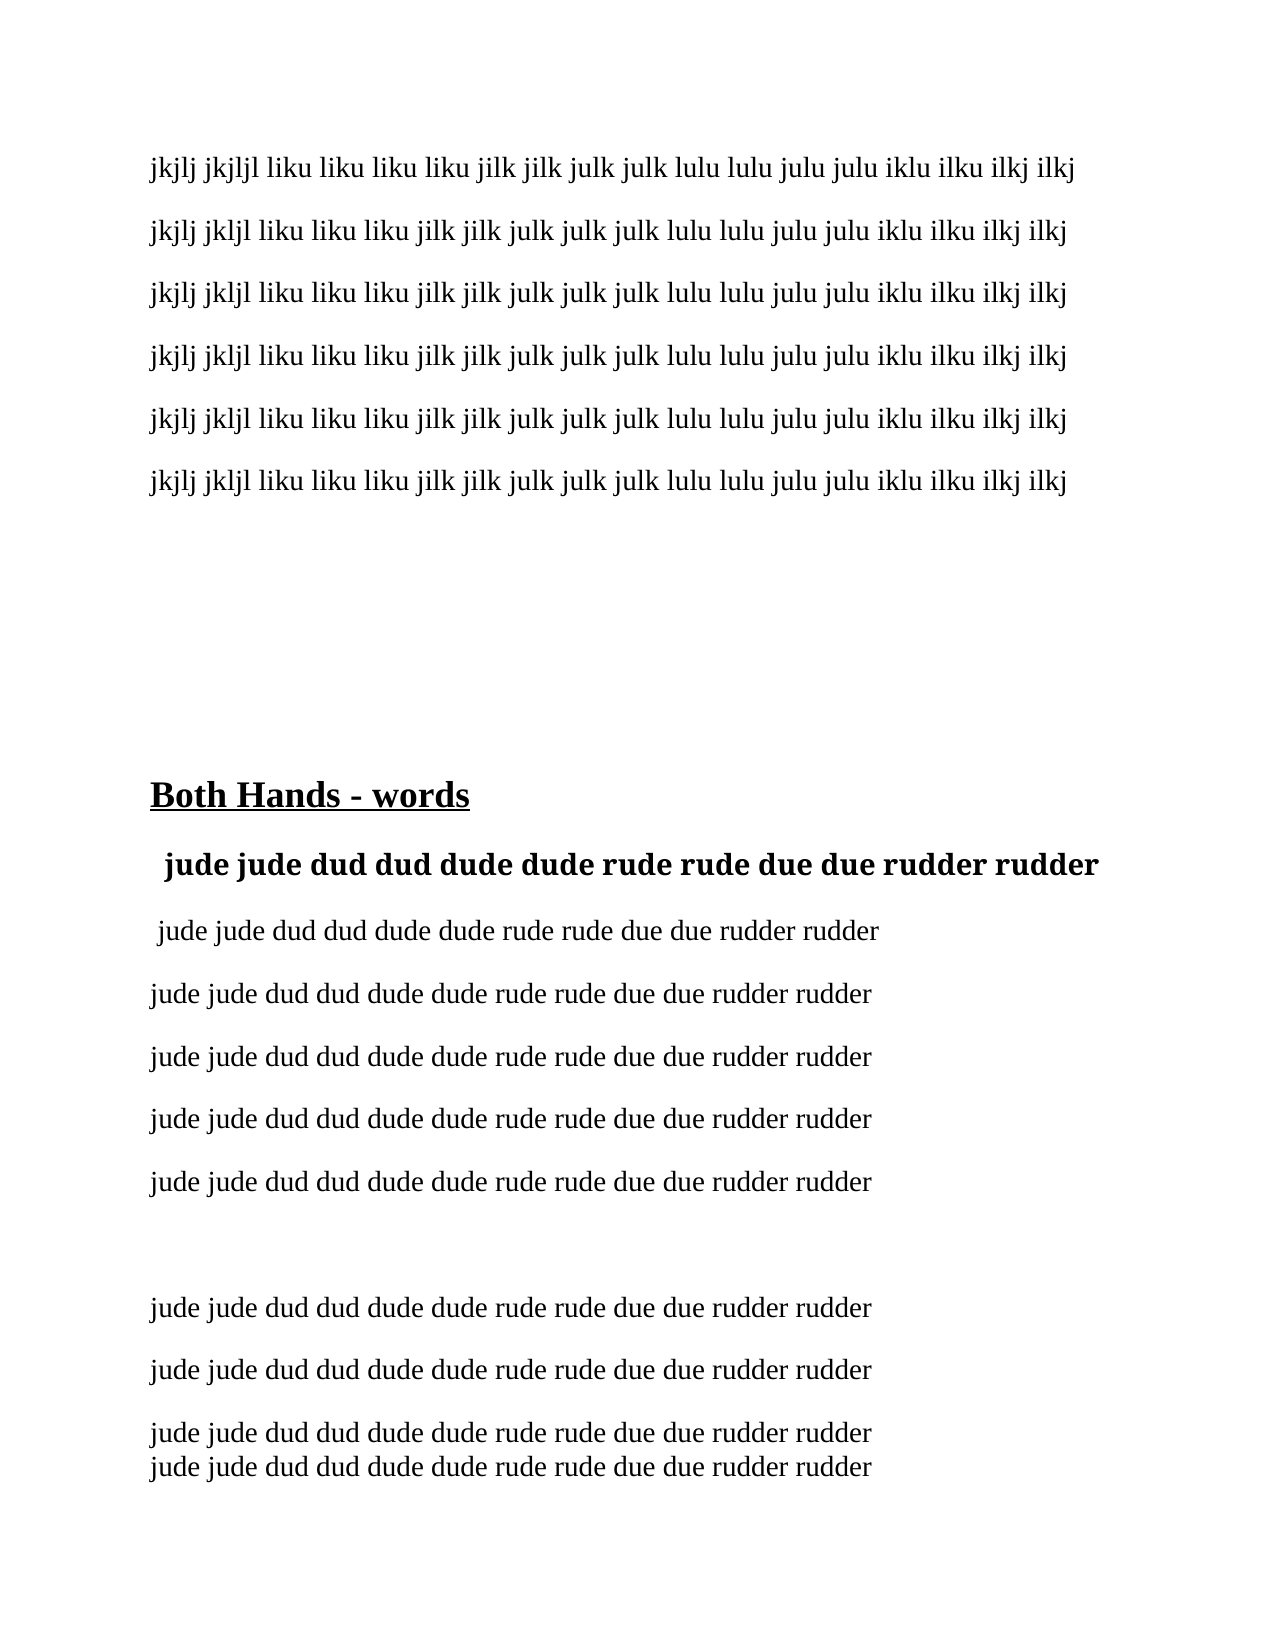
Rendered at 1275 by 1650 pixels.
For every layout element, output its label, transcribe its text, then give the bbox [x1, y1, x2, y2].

text jkjlj jkjljl liku liku liku liku jilk jilk julk julk lulu lulu julu julu iklu ilku ilkj ilkj [150, 150, 1125, 183]
text jude jude dud dud dude dude rude rude due due rudder rudder [150, 1039, 1125, 1072]
text jkjlj jkljl liku liku liku jilk jilk julk julk julk lulu lulu julu julu iklu ilku ilkj ilkj [150, 213, 1125, 246]
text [150, 1352, 1125, 1386]
text jkjlj jkljl liku liku liku jilk jilk julk julk julk lulu lulu julu julu iklu ilku ilkj ilkj [150, 401, 1125, 434]
text jkjlj jkljl liku liku liku jilk jilk julk julk julk lulu lulu julu julu iklu ilku ilkj ilkj [150, 338, 1125, 372]
text jkjlj jkljl liku liku liku jilk jilk julk julk julk lulu lulu julu julu iklu ilku ilkj ilkj [150, 463, 1125, 497]
text jude jude dud dud dude dude rude rude due due rudder rudder [150, 1290, 1125, 1323]
subtitle Both Hands - words [150, 772, 1125, 815]
text jude jude dud dud dude dude rude rude due due rudder rudder [150, 1164, 1125, 1198]
text jude jude dud dud dude dude rude rude due due rudder rudder [150, 913, 1125, 947]
text jkjlj jkljl liku liku liku jilk jilk julk julk julk lulu lulu julu julu iklu ilku ilkj ilkj [150, 275, 1125, 309]
text jude jude dud dud dude dude rude rude due due rudder rudder [150, 844, 1125, 884]
text jude jude dud dud dude dude rude rude due due rudder rudder [150, 1102, 1125, 1135]
text jude jude dud dud dude dude rude rude due due rudder rudder [150, 976, 1125, 1010]
text jude jude dud dud dude dude rude rude due due rudder rudder jude jude dud dud dude dude rude rude due due rudder rudder [150, 1415, 1125, 1482]
